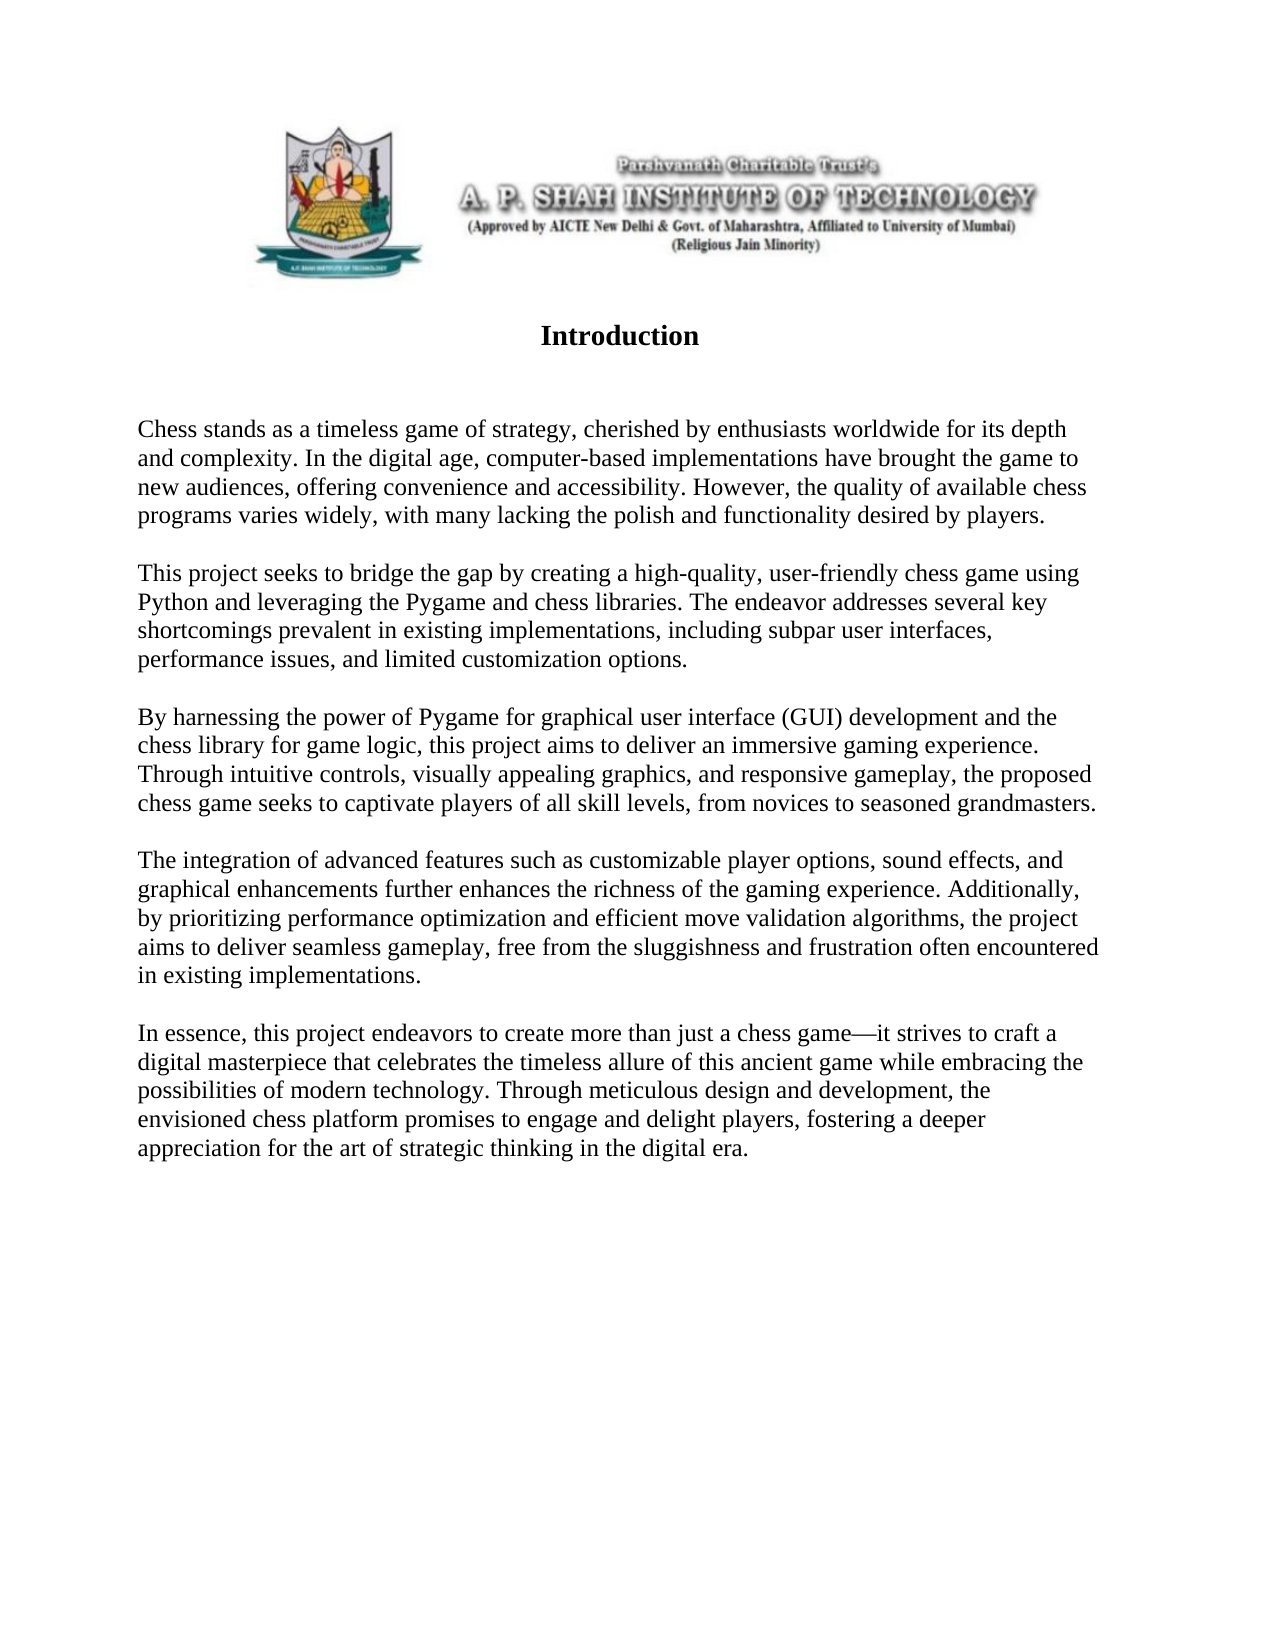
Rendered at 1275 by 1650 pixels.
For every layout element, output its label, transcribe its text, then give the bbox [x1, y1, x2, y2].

text This project seeks to bridge the gap by creating a high-quality, user-friendly chess game using Python and leveraging the Pygame and chess libraries. The endeavor addresses several key shortcomings prevalent in existing implementations, including subpar user interfaces, performance issues, and limited customization options. [137, 558, 1102, 673]
picture [246, 119, 1044, 291]
text Chess stands as a timeless game of strategy, cherished by enthusiasts worldwide for its depth and complexity. In the digital age, computer-based implementations have brought the game to new audiences, offering convenience and accessibility. However, the quality of available chess programs varies widely, with many lacking the polish and functionality desired by players. [137, 414, 1102, 529]
text The integration of advanced features such as customizable player options, sound effects, and graphical enhancements further enhances the richness of the gaming experience. Additionally, by prioritizing performance optimization and efficient move validation algorithms, the project aims to deliver seamless gameplay, free from the sluggishness and frustration often encountered in existing implementations. [137, 845, 1102, 989]
text By harnessing the power of Pygame for graphical user interface (GUI) development and the chess library for game logic, this project aims to deliver an immersive gaming experience. Through intuitive controls, visually appealing graphics, and responsive gameplay, the proposed chess game seeks to captivate players of all skill levels, from novices to seasoned grandmasters. [137, 702, 1102, 817]
text In essence, this project endeavors to create more than just a chess game—it strives to craft a digital masterpiece that celebrates the timeless allure of this ancient game while embracing the possibilities of modern technology. Through meticulous design and development, the envisioned chess platform promises to engage and delight players, fostering a deeper appreciation for the art of strategic thinking in the digital era. [137, 1018, 1102, 1162]
text Introduction [137, 318, 1102, 352]
